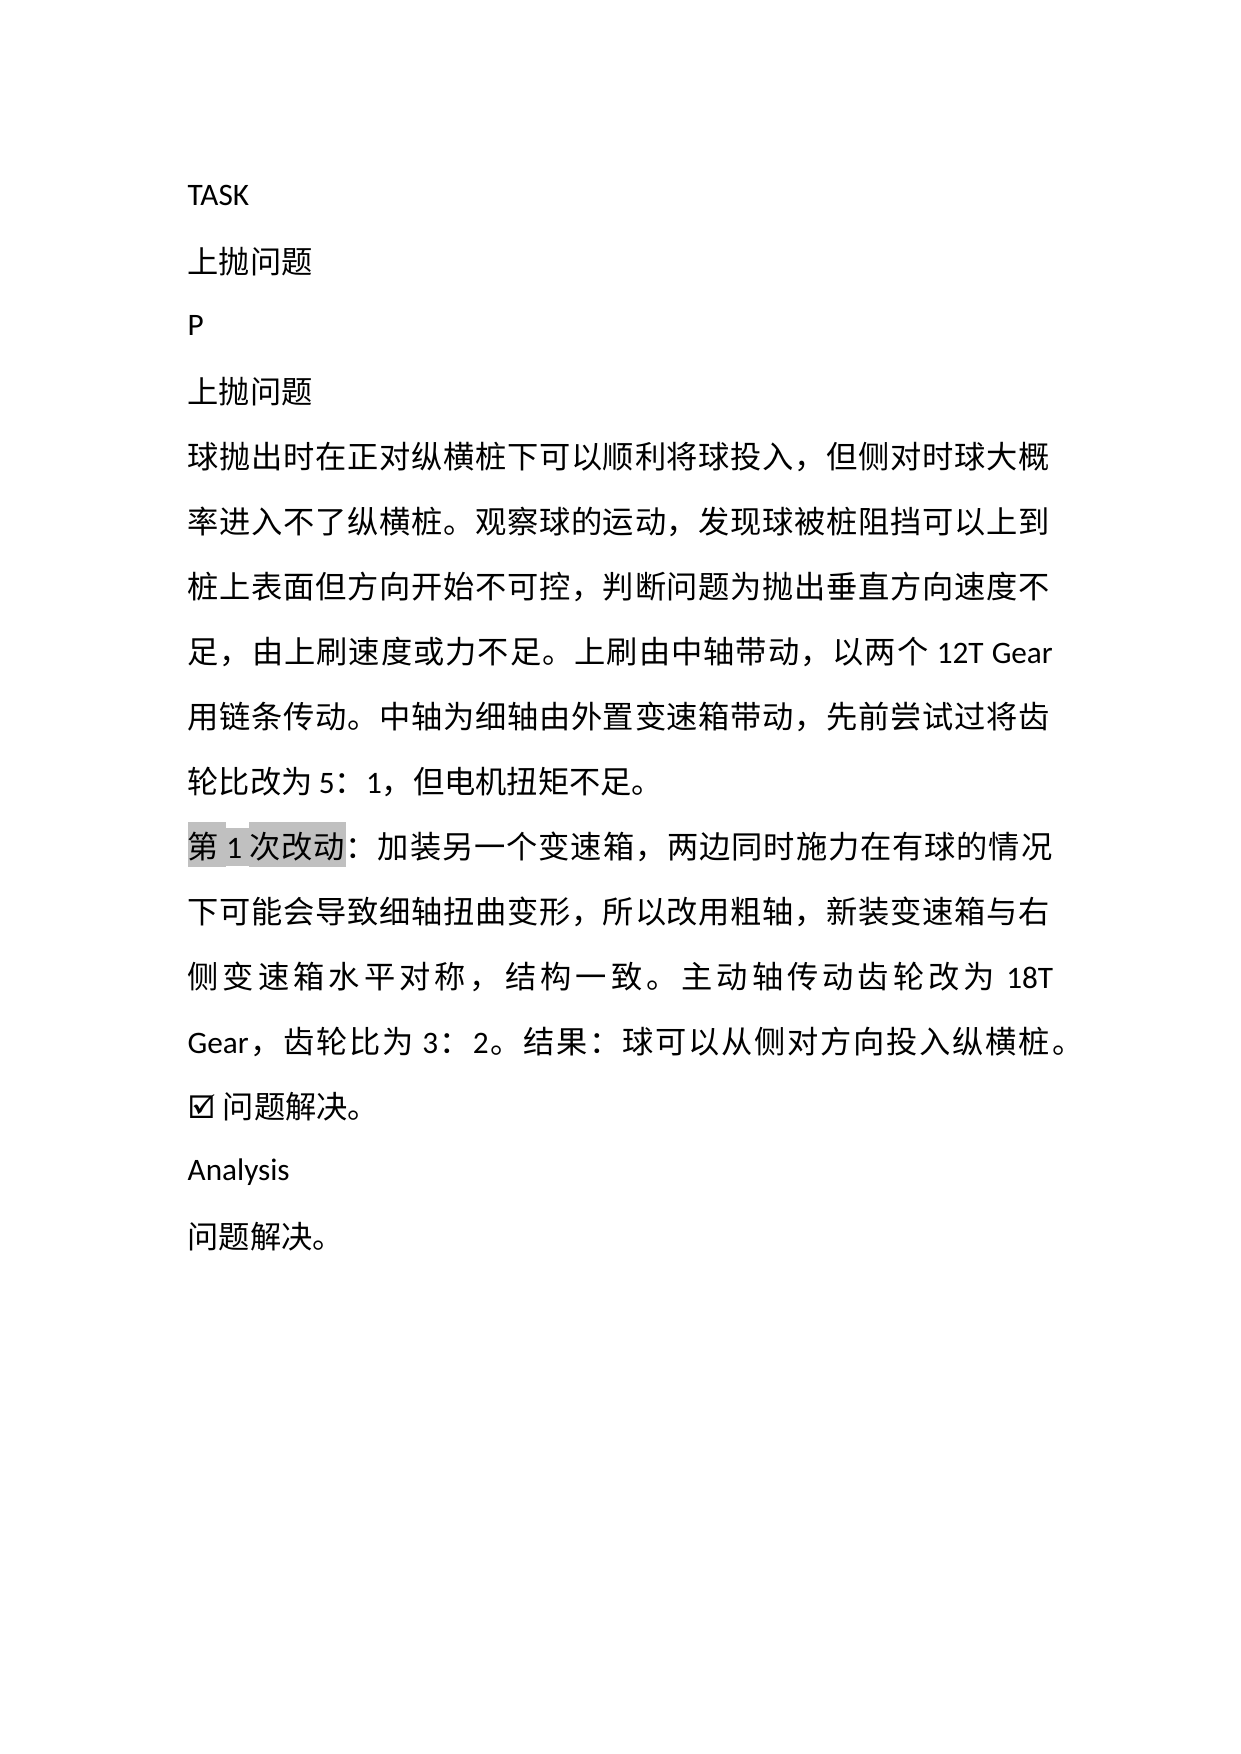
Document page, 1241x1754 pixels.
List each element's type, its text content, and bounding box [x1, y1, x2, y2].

text TASK [187, 162, 1053, 227]
text Analysis [187, 1137, 1053, 1202]
text 问题解决。 [187, 1202, 1053, 1267]
text 球抛出时在正对纵横桩下可以顺利将球投入，但侧对时球大概率进入不了纵横桩。观察球的运动，发现球被桩阻挡可以上到桩上表面但方向开始不可控，判断问题为抛出垂直方向速度不足，由上刷速度或力不足。上刷由中轴带动，以两个12T Gear用链条传动。中轴为细轴由外置变速箱带动，先前尝试过将齿轮比改为5：1，但电机扭矩不足。 [187, 422, 1053, 812]
text 上抛问题 [187, 357, 1053, 422]
text 第1次改动：加装另一个变速箱，两边同时施力在有球的情况下可能会导致细轴扭曲变形，所以改用粗轴，新装变速箱与右侧变速箱水平对称，结构一致。主动轴传动齿轮改为18T Gear，齿轮比为3：2。结果：球可以从侧对方向投入纵横桩。问题解决。 [187, 812, 1053, 1137]
text 上抛问题 [187, 227, 1053, 292]
text P [187, 292, 1053, 357]
